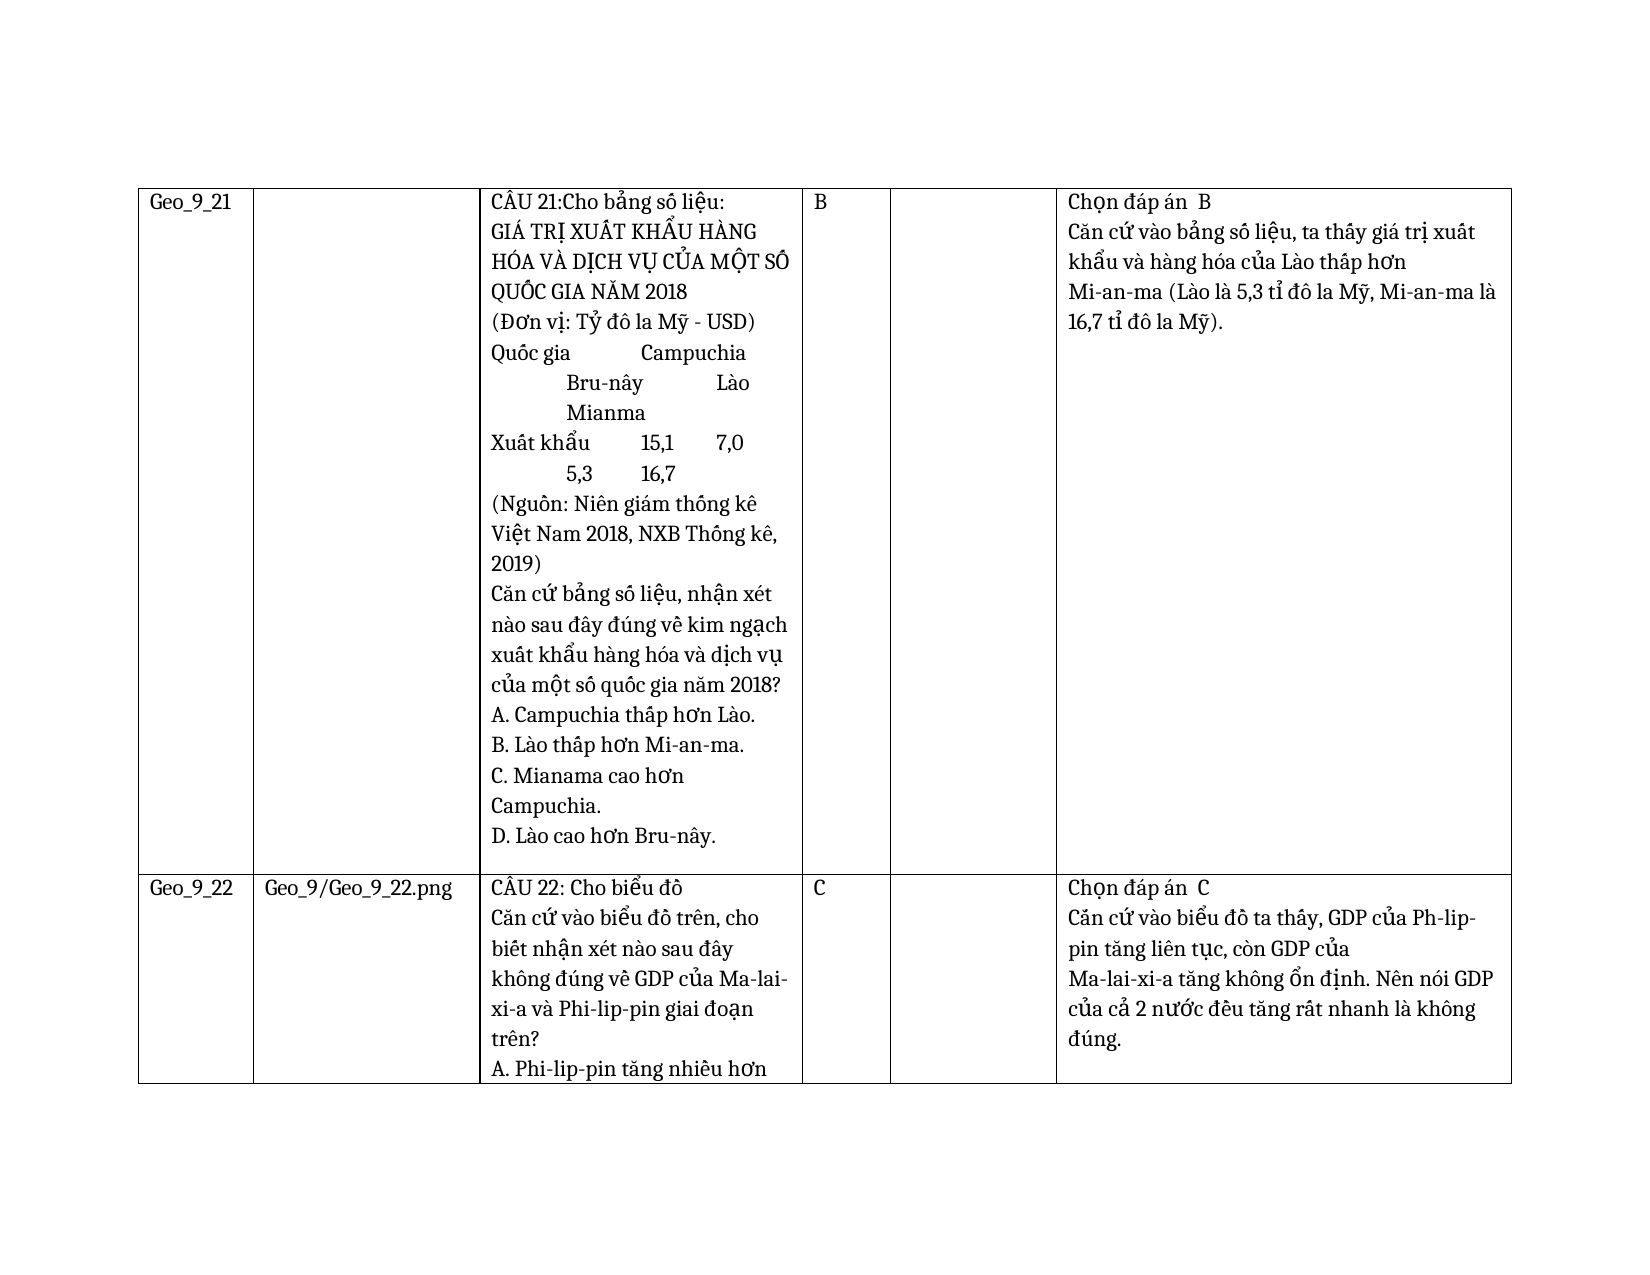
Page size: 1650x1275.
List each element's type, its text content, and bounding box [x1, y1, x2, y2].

table_cell Geo_9_21 [139, 189, 253, 874]
table_cell [891, 189, 1056, 874]
table_cell CÂU 21:Cho bảng số liệu: GIÁ TRỊ XUẤT KHẨU HÀNG HÓA VÀ DỊCH VỤ CỦA MỘT SỐ QUỐC GIA NĂM 2018 (Đơn vị: Tỷ đô la Mỹ - USD) Quốc gia Campuchia Bru-nây Lào Mianma Xuất khẩu 15,1 7,0 5,3 16,7 (Nguồn: Niên giám thống kê Việt Nam 2018, NXB Thống kê, 2019) Căn cứ bảng số liệu, nhận xét nào sau đây đúng về kim ngạch xuất khẩu hàng hóa và dịch vụ của một số quốc gia năm 2018? A. Campuchia thấp hơn Lào. B. Lào thấp hơn Mi-an-ma. C. Mianama cao hơn Campuchia. D. Lào cao hơn Bru-nây. [481, 189, 802, 874]
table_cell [1057, 875, 1511, 1083]
table_cell [254, 189, 479, 874]
table_cell Geo_9_22 [139, 875, 253, 1083]
table_cell Chọn đáp án B Căn cứ vào bảng số liệu, ta thấy giá trị xuất khẩu và hàng hóa của Lào thấp hơn Mi-an-ma (Lào là 5,3 tỉ đô la Mỹ, Mi-an-ma là 16,7 tỉ đô la Mỹ). [1057, 189, 1511, 874]
table_cell B [803, 189, 890, 874]
table_cell C [803, 875, 890, 1083]
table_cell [481, 875, 802, 1083]
table_cell [891, 875, 1056, 1083]
table_cell Geo_9/Geo_9_22.png [254, 875, 479, 1083]
